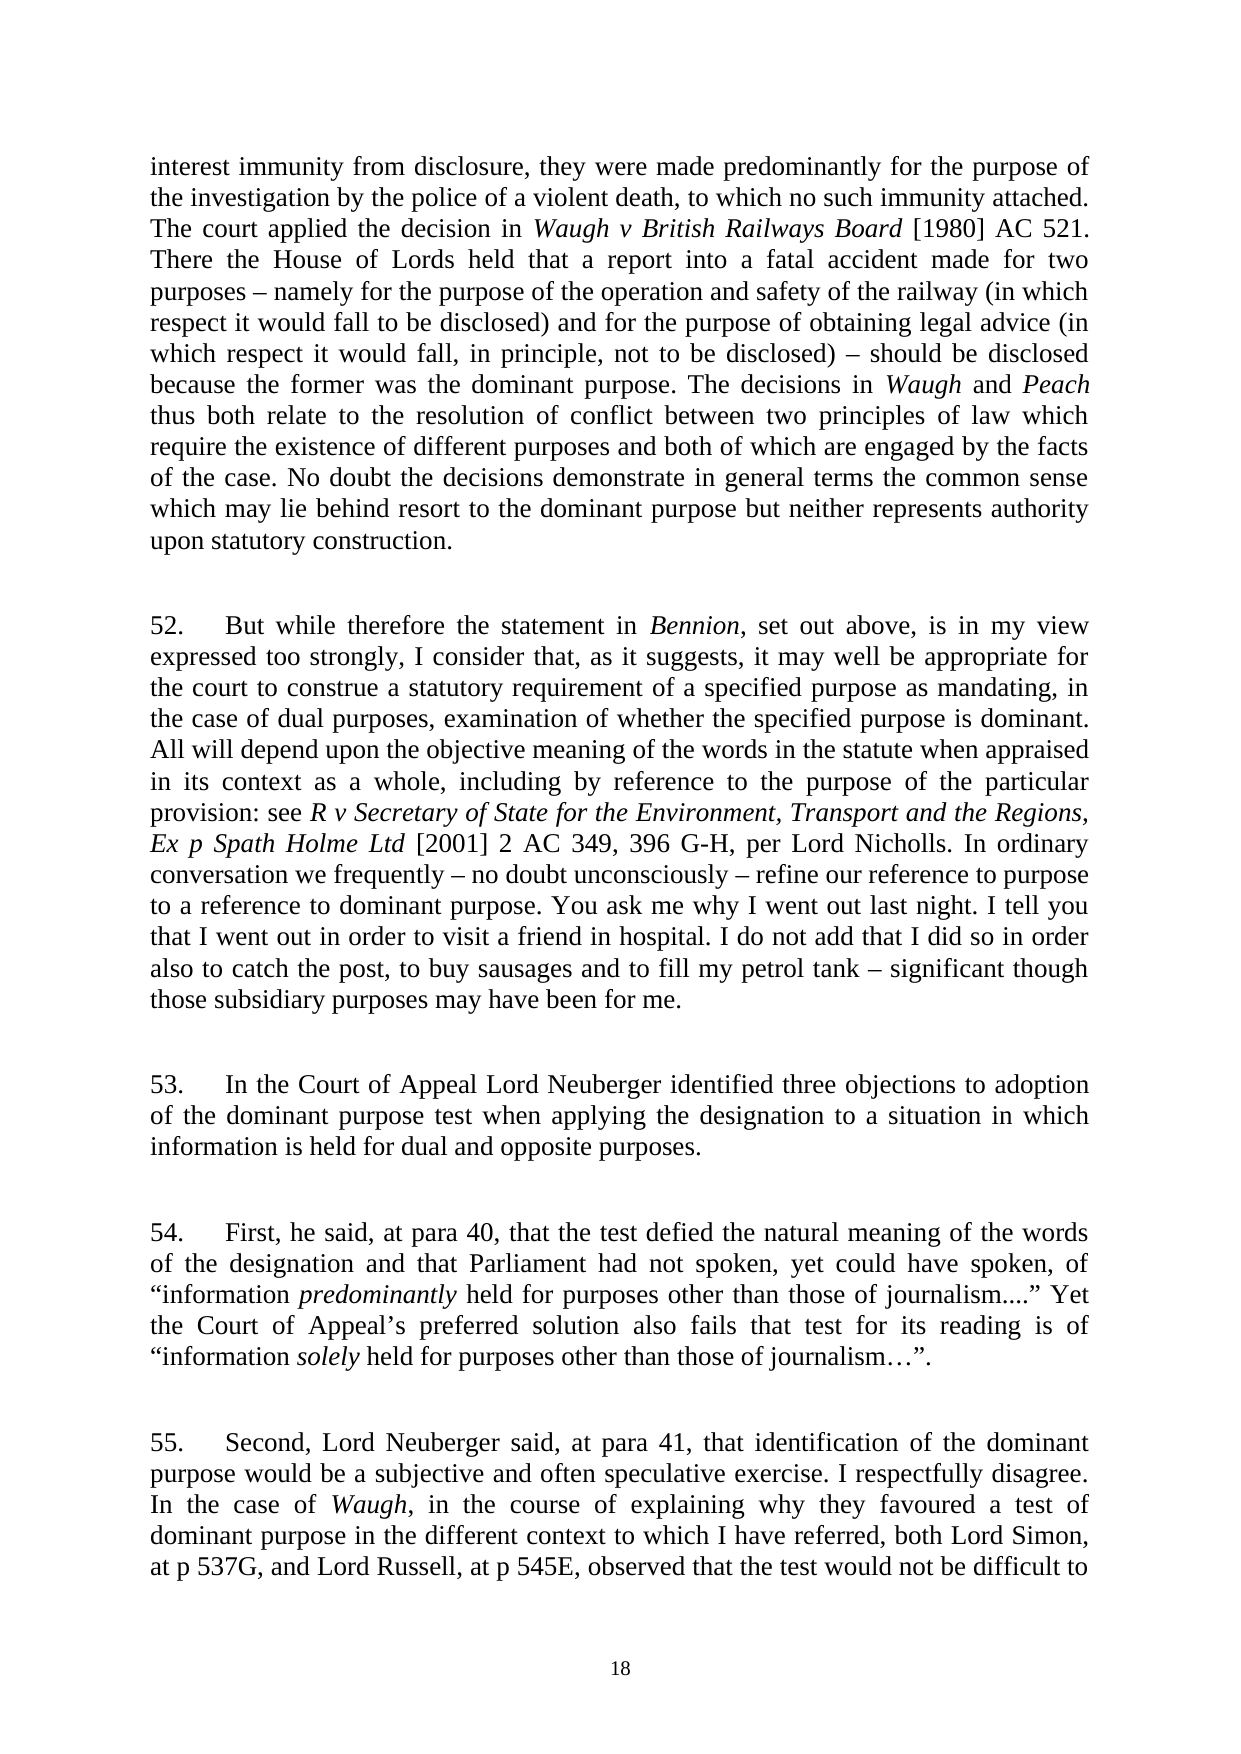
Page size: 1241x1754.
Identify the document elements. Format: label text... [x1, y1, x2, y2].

list In the Court of Appeal Lord Neuberger identified three objections to adoption of the dominant purpose test when applying the designation to a situation in which information is held for dual and opposite purposes. [150, 1068, 1090, 1162]
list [150, 150, 1090, 555]
list But while therefore the statement in Bennion, set out above, is in my view expressed too strongly, I consider that, as it suggests, it may well be appropriate for the court to construe a statutory requirement of a specified purpose as mandating, in the case of dual purposes, examination of whether the specified purpose is dominant. All will depend upon the objective meaning of the words in the statute when appraised in its context as a whole, including by reference to the purpose of the particular provision: see R v Secretary of State for the Environment, Transport and the Regions, Ex p Spath Holme Ltd [2001] 2 AC 349, 396 G-H, per Lord Nicholls. In ordinary conversation we frequently – no doubt unconsciously – refine our reference to purpose to a reference to dominant purpose. You ask me why I went out last night. I tell you that I went out in order to visit a friend in hospital. I do not add that I did so in order also to catch the post, to buy sausages and to fill my petrol tank – significant though those subsidiary purposes may have been for me. [150, 609, 1090, 1014]
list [150, 1426, 1090, 1581]
list First, he said, at para 40, that the test defied the natural meaning of the words of the designation and that Parliament had not spoken, yet could have spoken, of “information predominantly held for purposes other than those of journalism....” Yet the Court of Appeal’s preferred solution also fails that test for its reading is of “information solely held for purposes other than those of journalism…”. [150, 1216, 1090, 1371]
